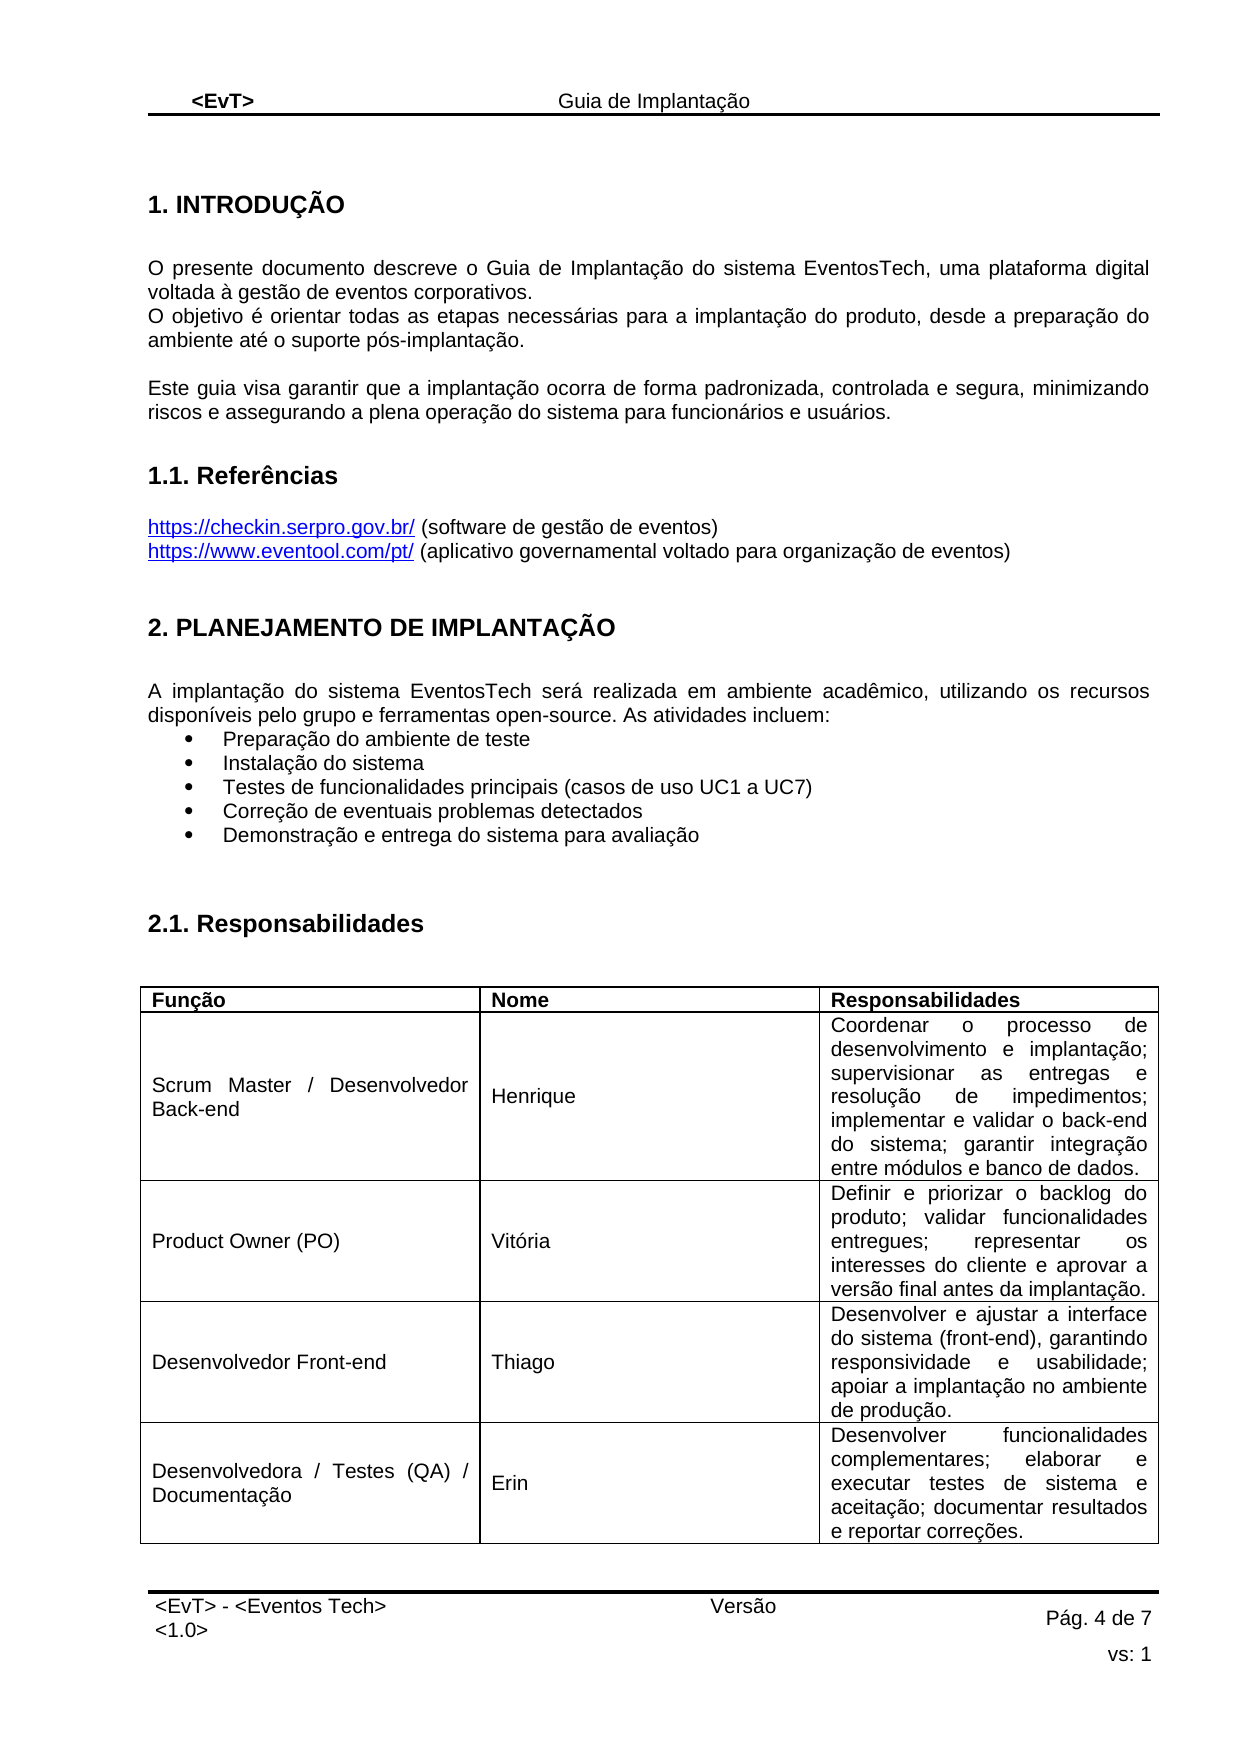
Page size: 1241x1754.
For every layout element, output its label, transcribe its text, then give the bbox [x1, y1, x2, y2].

text O presente documento descreve o Guia de Implantação do sistema EventosTech, uma plataforma digital voltada à gestão de eventos corporativos. [148, 256, 1152, 304]
table_cell Desenvolvedora / Testes (QA) / Documentação [141, 1423, 479, 1543]
text O objetivo é orientar todas as etapas necessárias para a implantação do produto, desde a preparação do ambiente até o suporte pós-implantação. [148, 304, 1152, 352]
subtitle Introdução [148, 190, 1152, 218]
table_cell Desenvolver funcionalidades complementares; elaborar e executar testes de sistema e aceitação; documentar resultados e reportar correções. [820, 1423, 1158, 1543]
subtitle Referências [148, 461, 1152, 490]
table_cell Desenvolver e ajustar a interface do sistema (front-end), garantindo responsividade e usabilidade; apoiar a implantação no ambiente de produção. [820, 1302, 1158, 1422]
table_cell Definir e priorizar o backlog do produto; validar funcionalidades entregues; representar os interesses do cliente e aprovar a versão final antes da implantação. [820, 1181, 1158, 1301]
table_cell Desenvolvedor Front-end [141, 1302, 479, 1422]
table_cell Thiago [481, 1302, 819, 1422]
list Testes de funcionalidades principais (casos de uso UC1 a UC7) [185, 775, 1152, 799]
text https://checkin.serpro.gov.br/ (software de gestão de eventos) [148, 515, 1152, 539]
table_cell Erin [481, 1423, 819, 1543]
table_header Função [141, 988, 479, 1011]
list Demonstração e entrega do sistema para avaliação [185, 823, 1152, 847]
text Este guia visa garantir que a implantação ocorra de forma padronizada, controlada e segura, minimizando riscos e assegurando a plena operação do sistema para funcionários e usuários. [148, 376, 1152, 424]
list Correção de eventuais problemas detectados [185, 799, 1152, 823]
subtitle Responsabilidades [148, 909, 1152, 937]
table_header Nome [481, 988, 819, 1011]
list Preparação do ambiente de teste [185, 727, 1152, 751]
table_header Responsabilidades [820, 988, 1158, 1011]
text https://www.eventool.com/pt/ (aplicativo governamental voltado para organização de eventos) [148, 539, 1152, 563]
table_cell Scrum Master / Desenvolvedor Back-end [141, 1013, 479, 1180]
subtitle Planejamento de Implantação [148, 613, 1152, 642]
list Instalação do sistema [185, 751, 1152, 775]
table_cell Vitória [481, 1181, 819, 1301]
table_cell Product Owner (PO) [141, 1181, 479, 1301]
table_cell Coordenar o processo de desenvolvimento e implantação; supervisionar as entregas e resolução de impedimentos; implementar e validar o back-end do sistema; garantir integração entre módulos e banco de dados. [820, 1013, 1158, 1180]
table_cell Henrique [481, 1013, 819, 1180]
text A implantação do sistema EventosTech será realizada em ambiente acadêmico, utilizando os recursos disponíveis pelo grupo e ferramentas open-source. As atividades incluem: [148, 679, 1152, 727]
